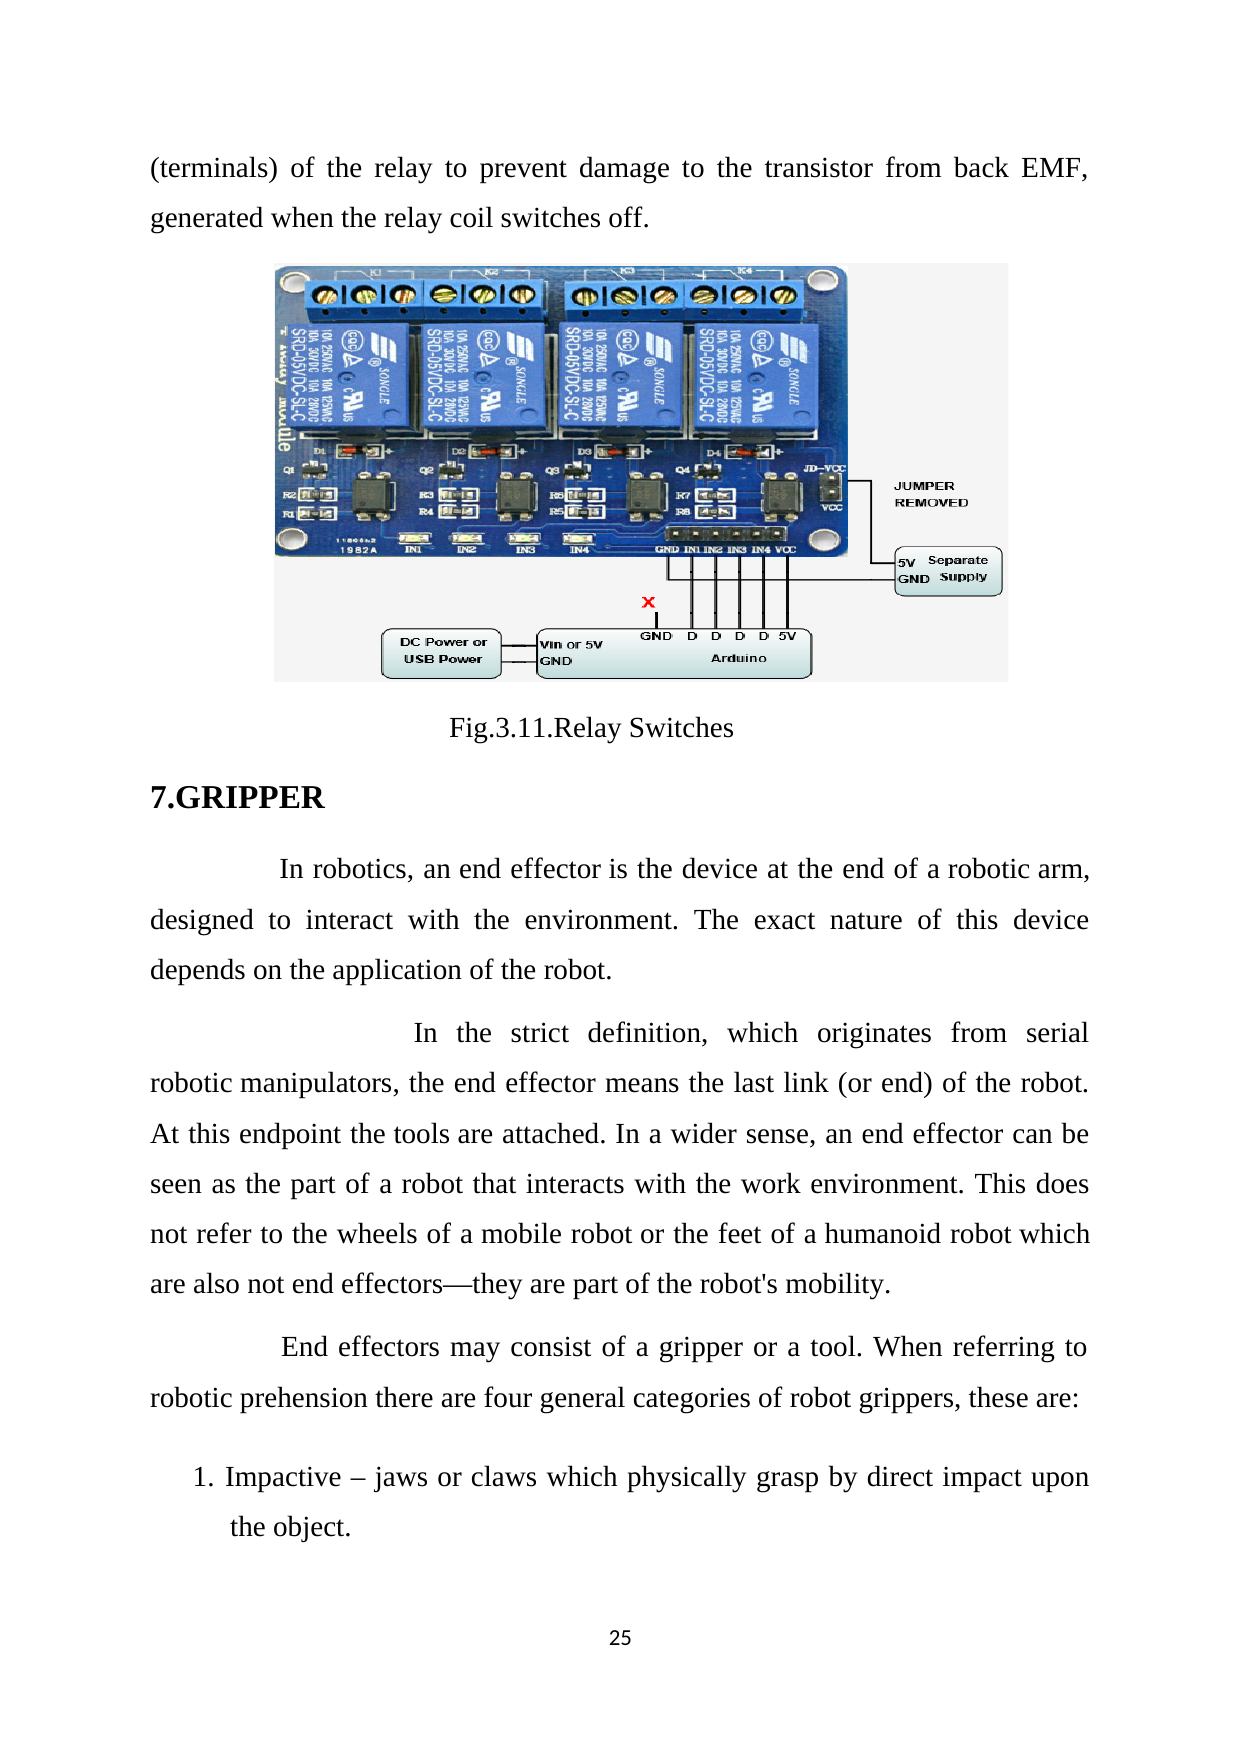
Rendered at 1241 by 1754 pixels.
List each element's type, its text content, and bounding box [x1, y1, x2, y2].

text End effectors may consist of a gripper or a tool. When referring to robotic prehension there are four general categories of robot grippers, these are: [150, 1329, 1090, 1413]
text 7.GRIPPER [150, 777, 1090, 816]
picture [273, 263, 1009, 682]
text In robotics, an end effector is the device at the end of a robotic arm, designed to interact with the environment. The exact nature of this device depends on the application of the robot. [150, 852, 1090, 986]
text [150, 150, 1090, 234]
list Impactive – jaws or claws which physically grasp by direct impact upon the object. [192, 1459, 1090, 1543]
text Fig.3.11.Relay Switches [150, 711, 1090, 744]
text In the strict definition, which originates from serial robotic manipulators, the end effector means the last link (or end) of the robot. At this endpoint the tools are attached. In a wider sense, an end effector can be seen as the part of a robot that interacts with the work environment. This does not refer to the wheels of a mobile robot or the feet of a humanoid robot which are also not end effectors—they are part of the robot's mobility. [150, 1015, 1090, 1300]
